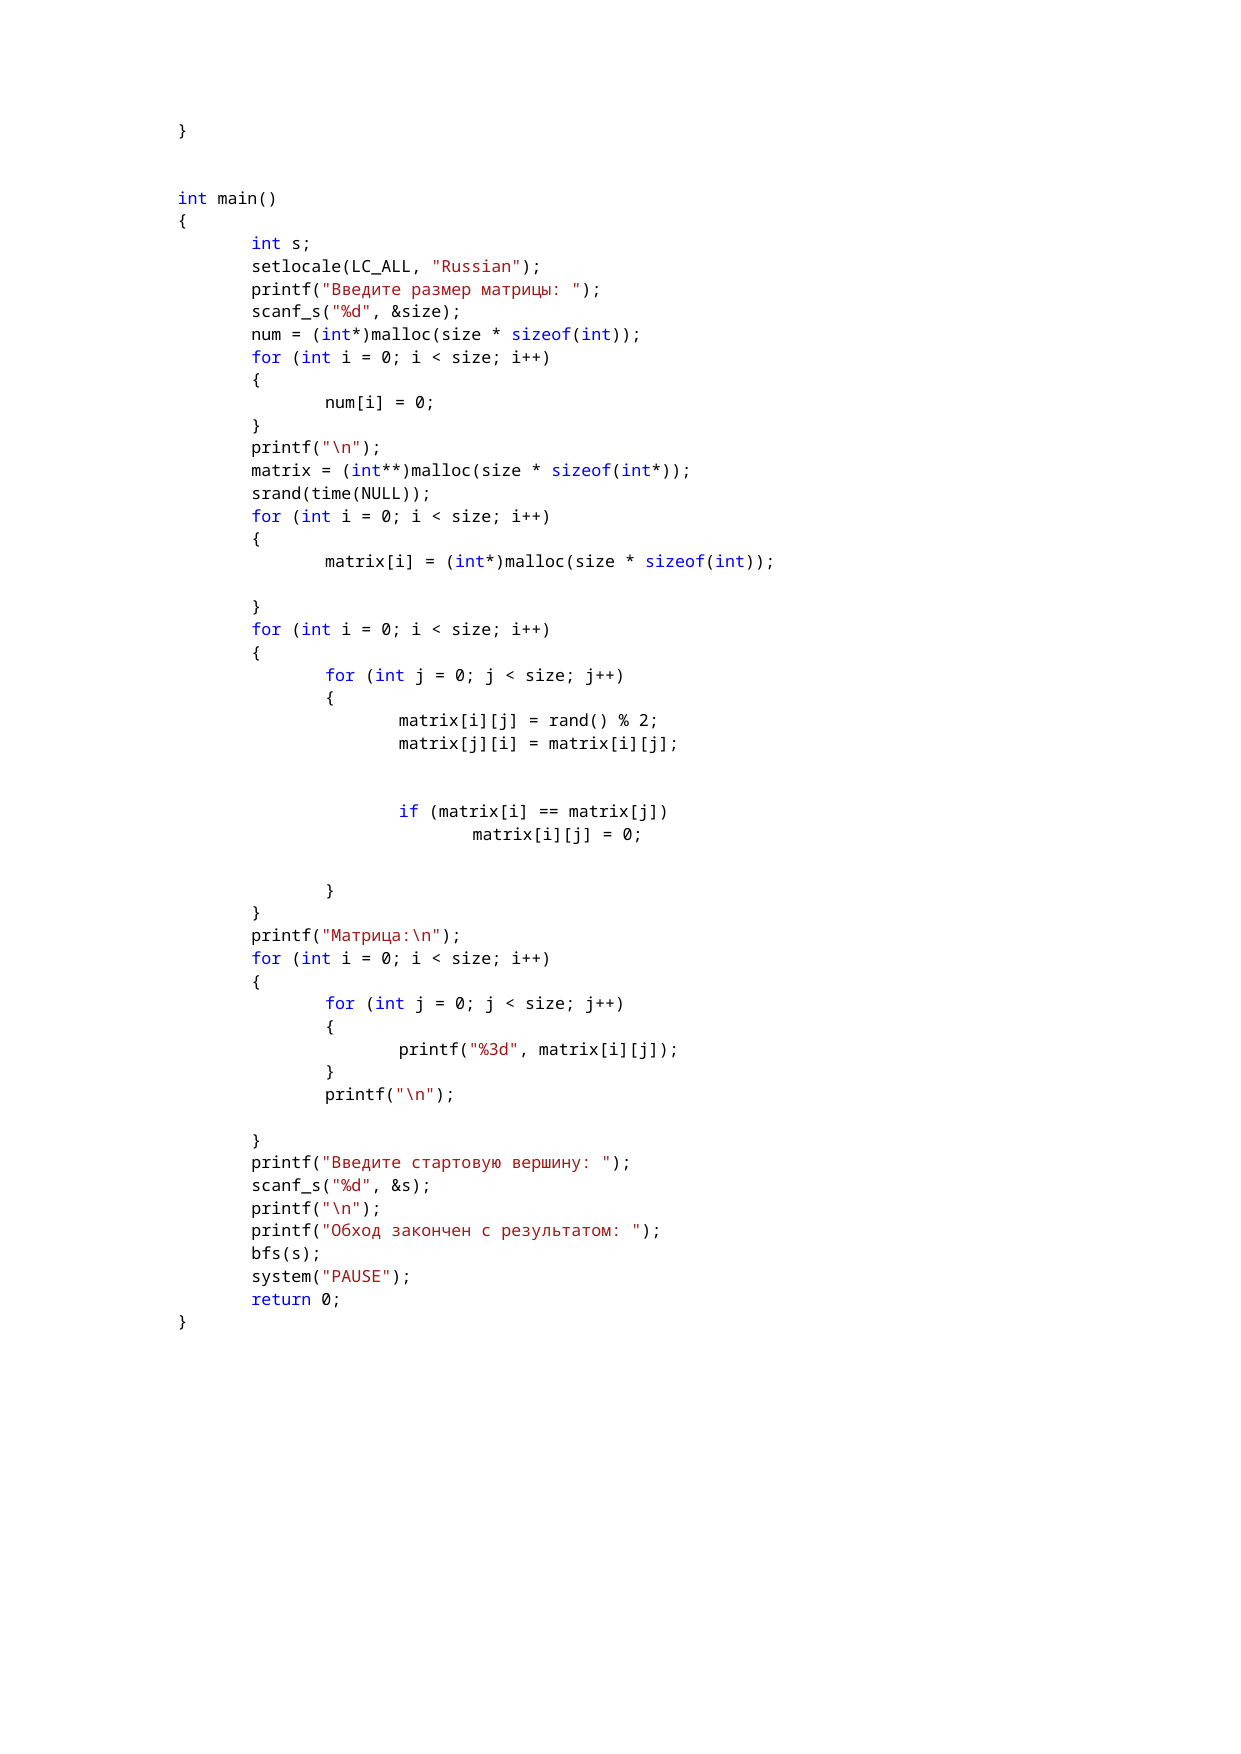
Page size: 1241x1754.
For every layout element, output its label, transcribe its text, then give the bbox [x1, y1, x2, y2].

text } [177, 118, 1152, 141]
text { [177, 209, 1152, 232]
text for (int j = 0; j < size; j++) [177, 663, 1152, 686]
text matrix[j][i] = matrix[i][j]; [177, 731, 1152, 754]
text { [177, 368, 1152, 391]
text if (matrix[i] == matrix[j]) [177, 799, 1152, 822]
text } [177, 595, 1152, 618]
text } [177, 1060, 1152, 1083]
text int s; [177, 232, 1152, 254]
text matrix[i] = (int*)malloc(size * sizeof(int)); [177, 549, 1152, 572]
text matrix[i][j] = 0; [177, 822, 1152, 845]
text { [177, 969, 1152, 992]
text srand(time(NULL)); [177, 481, 1152, 504]
text } [177, 901, 1152, 924]
text printf("\n"); [177, 436, 1152, 459]
text setlocale(LC_ALL, "Russian"); [177, 254, 1152, 277]
text matrix = (int**)malloc(size * sizeof(int*)); [177, 459, 1152, 481]
text bfs(s); [177, 1242, 1152, 1264]
text { [177, 527, 1152, 549]
text int main() [177, 186, 1152, 209]
text { [177, 1014, 1152, 1037]
text for (int i = 0; i < size; i++) [177, 345, 1152, 368]
text matrix[i][j] = rand() % 2; [177, 708, 1152, 731]
text printf("Обход закончен с результатом: "); [177, 1219, 1152, 1242]
text } [177, 413, 1152, 436]
text printf("\n"); [177, 1196, 1152, 1219]
text for (int i = 0; i < size; i++) [177, 618, 1152, 640]
text for (int j = 0; j < size; j++) [177, 992, 1152, 1014]
text system("PAUSE"); [177, 1264, 1152, 1287]
text return 0; [177, 1287, 1152, 1310]
text scanf_s("%d", &size); [177, 300, 1152, 322]
text printf("%3d", matrix[i][j]); [177, 1037, 1152, 1060]
text { [177, 686, 1152, 708]
text { [177, 640, 1152, 663]
text scanf_s("%d", &s); [177, 1173, 1152, 1196]
text for (int i = 0; i < size; i++) [177, 946, 1152, 969]
text } [177, 878, 1152, 901]
text printf("\n"); [177, 1083, 1152, 1105]
text printf("Введите стартовую вершину: "); [177, 1151, 1152, 1173]
text } [177, 1128, 1152, 1151]
text num[i] = 0; [177, 391, 1152, 413]
text } [177, 1310, 1152, 1332]
text for (int i = 0; i < size; i++) [177, 504, 1152, 527]
text printf("Введите размер матрицы: "); [177, 277, 1152, 300]
text printf("Матрица:\n"); [177, 924, 1152, 946]
text num = (int*)malloc(size * sizeof(int)); [177, 322, 1152, 345]
